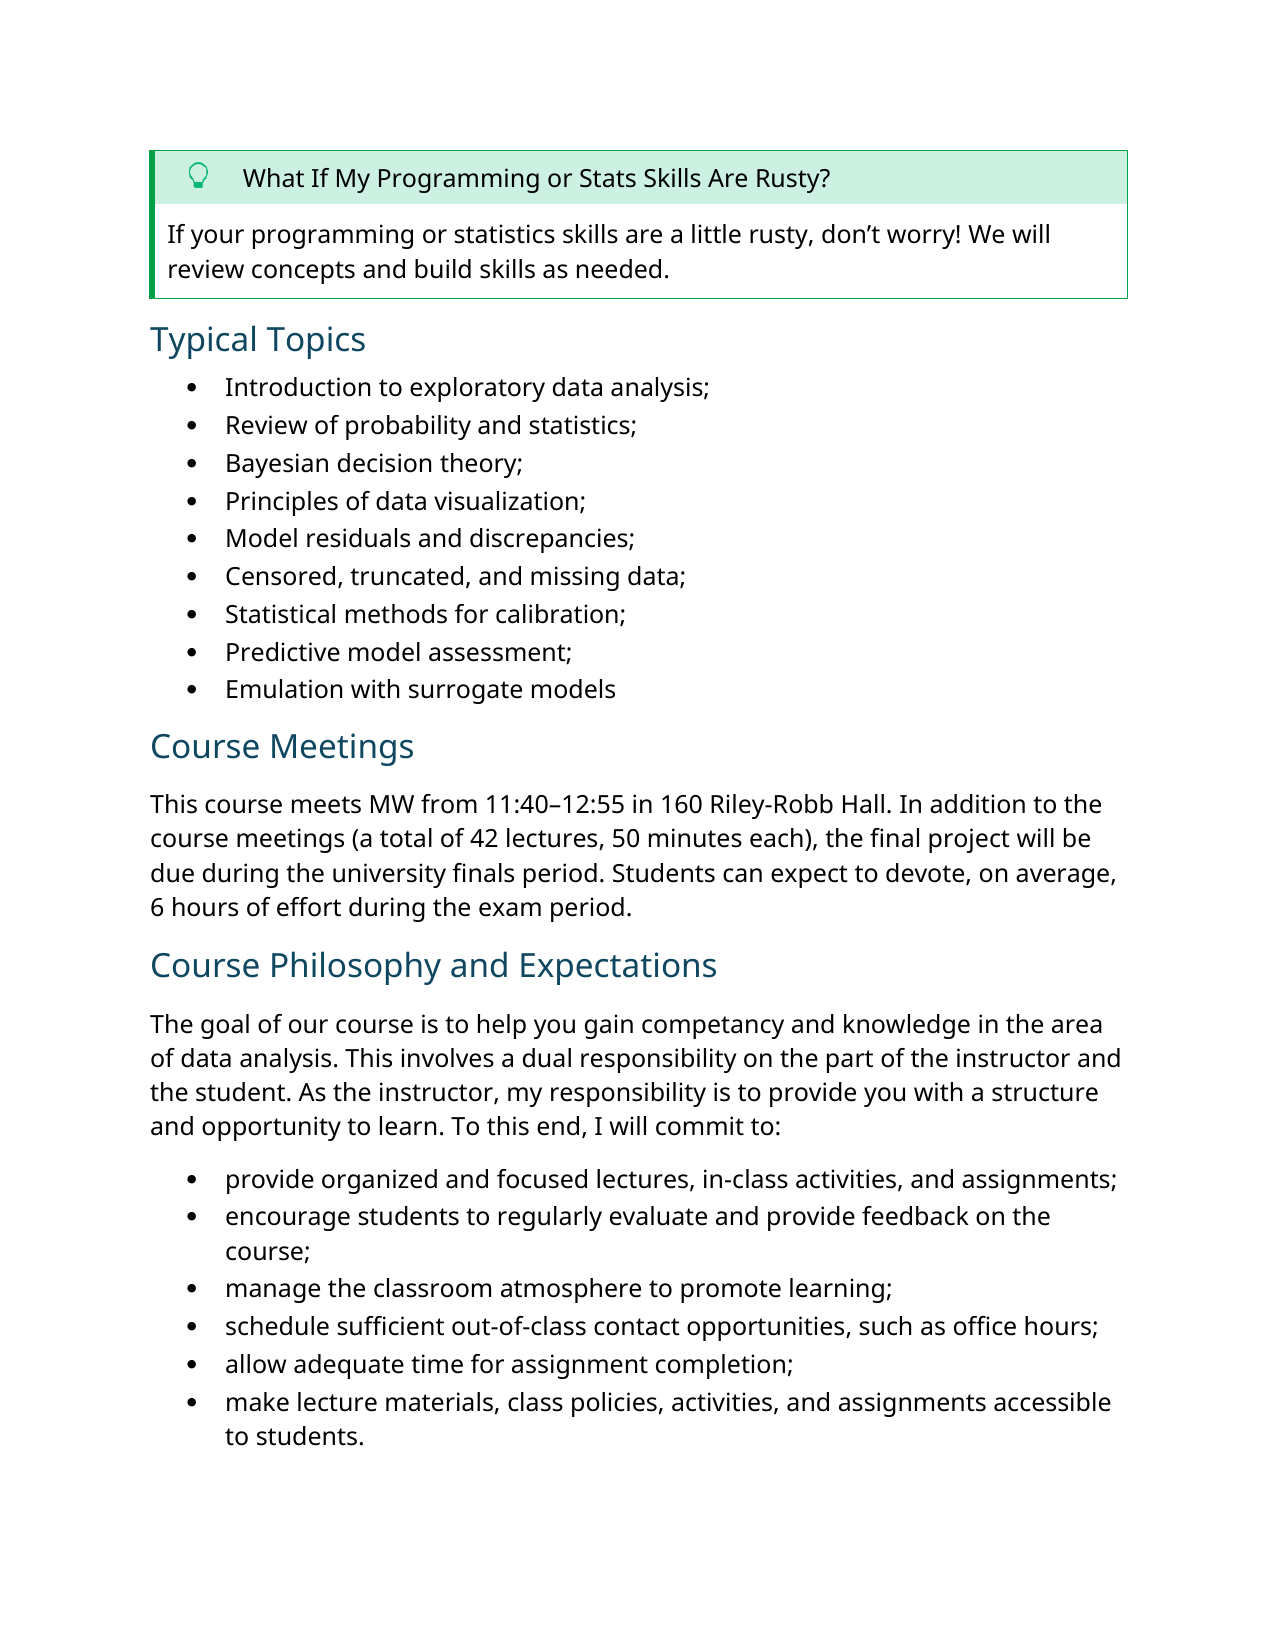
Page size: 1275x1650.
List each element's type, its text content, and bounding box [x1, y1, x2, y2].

list Review of probability and statistics; [187, 407, 1125, 442]
table_cell If your programming or statistics skills are a little rusty, don’t worry! We will review concepts and build skills as needed. [155, 204, 1127, 298]
list allow adequate time for assignment completion; [187, 1347, 1125, 1381]
subtitle Typical Topics [150, 316, 1125, 361]
list Censored, truncated, and missing data; [187, 559, 1125, 593]
list make lecture materials, class policies, activities, and assignments accessible to students. [187, 1384, 1125, 1452]
table_header What If My Programming or Stats Skills Are Rusty? [155, 151, 1127, 204]
picture [186, 162, 211, 188]
list Introduction to exploratory data analysis; [187, 370, 1125, 404]
list provide organized and focused lectures, in-class activities, and assignments; [187, 1161, 1125, 1195]
list Predictive model assessment; [187, 634, 1125, 668]
text The goal of our course is to help you gain competancy and knowledge in the area of data analysis. This involves a dual responsibility on the part of the instructor and the student. As the instructor, my responsibility is to provide you with a structure and opportunity to learn. To this end, I will commit to: [150, 1006, 1125, 1142]
list Emulation with surrogate models [187, 672, 1125, 706]
list Principles of data visualization; [187, 483, 1125, 517]
list schedule sufficient out-of-class contact opportunities, such as office hours; [187, 1309, 1125, 1343]
list manage the classroom atmosphere to promote learning; [187, 1271, 1125, 1305]
list Statistical methods for calibration; [187, 597, 1125, 631]
text This course meets MW from 11:40–12:55 in 160 Riley-Robb Hall. In addition to the course meetings (a total of 42 lectures, 50 minutes each), the final project will be due during the university finals period. Students can expect to devote, on average, 6 hours of effort during the exam period. [150, 787, 1125, 923]
list Model residuals and discrepancies; [187, 521, 1125, 555]
list encourage students to regularly evaluate and provide feedback on the course; [187, 1199, 1125, 1267]
subtitle Course Philosophy and Expectations [150, 942, 1125, 987]
list Bayesian decision theory; [187, 445, 1125, 479]
subtitle Course Meetings [150, 723, 1125, 768]
